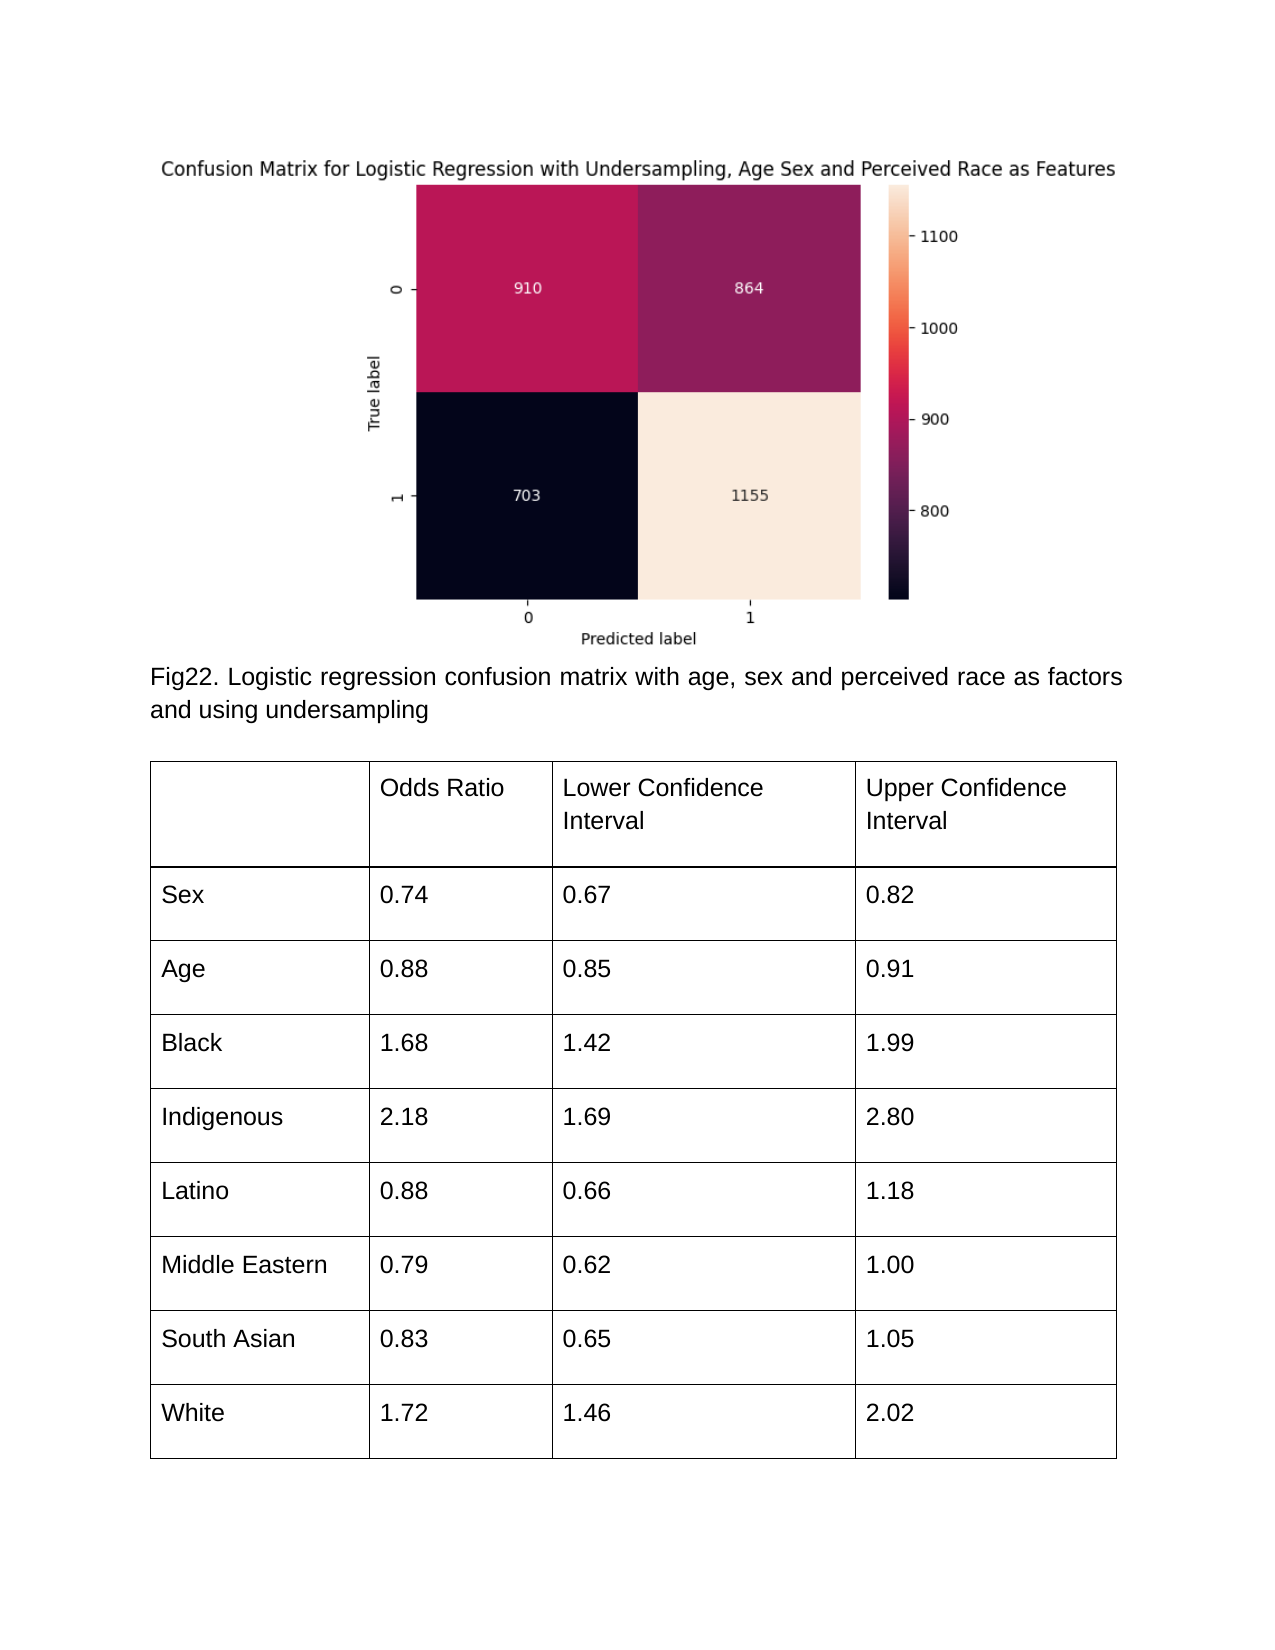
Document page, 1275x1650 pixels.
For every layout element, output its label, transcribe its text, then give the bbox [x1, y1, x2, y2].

table_cell 1.42 [553, 1015, 855, 1088]
table_cell 0.67 [553, 868, 855, 940]
table_cell Latino [151, 1163, 369, 1236]
table_cell 2.18 [370, 1089, 552, 1162]
table_header Upper Confidence Interval [856, 762, 1116, 866]
table_cell 1.00 [856, 1237, 1116, 1310]
table_cell Sex [151, 868, 369, 940]
table_cell 0.74 [370, 868, 552, 940]
table_cell 1.46 [553, 1385, 855, 1458]
table_cell Middle Eastern [151, 1237, 369, 1310]
table_cell 0.91 [856, 941, 1116, 1014]
table_cell 0.88 [370, 1163, 552, 1236]
table_cell 0.82 [856, 868, 1116, 940]
table_cell 1.72 [370, 1385, 552, 1458]
table_cell Age [151, 941, 369, 1014]
table_header Odds Ratio [370, 762, 552, 866]
text Fig22. Logistic regression confusion matrix with age, sex and perceived race as factors and using undersampling [150, 662, 1125, 724]
table_header [151, 762, 369, 866]
table_cell 1.69 [553, 1089, 855, 1162]
table_cell 1.99 [856, 1015, 1116, 1088]
table_cell South Asian [151, 1311, 369, 1384]
table_cell 2.02 [856, 1385, 1116, 1458]
table_cell White [151, 1385, 369, 1458]
table_cell Indigenous [151, 1089, 369, 1162]
table_cell 0.83 [370, 1311, 552, 1384]
table_cell 0.62 [553, 1237, 855, 1310]
table_cell 0.79 [370, 1237, 552, 1310]
table_cell 1.18 [856, 1163, 1116, 1236]
table_cell 2.80 [856, 1089, 1116, 1162]
table_cell 0.65 [553, 1311, 855, 1384]
table_cell 0.66 [553, 1163, 855, 1236]
table_cell 0.88 [370, 941, 552, 1014]
table_cell Black [151, 1015, 369, 1088]
table_cell 0.85 [553, 941, 855, 1014]
picture [150, 150, 1125, 659]
table_cell 1.68 [370, 1015, 552, 1088]
table_header Lower Confidence Interval [553, 762, 855, 866]
table_cell 1.05 [856, 1311, 1116, 1384]
